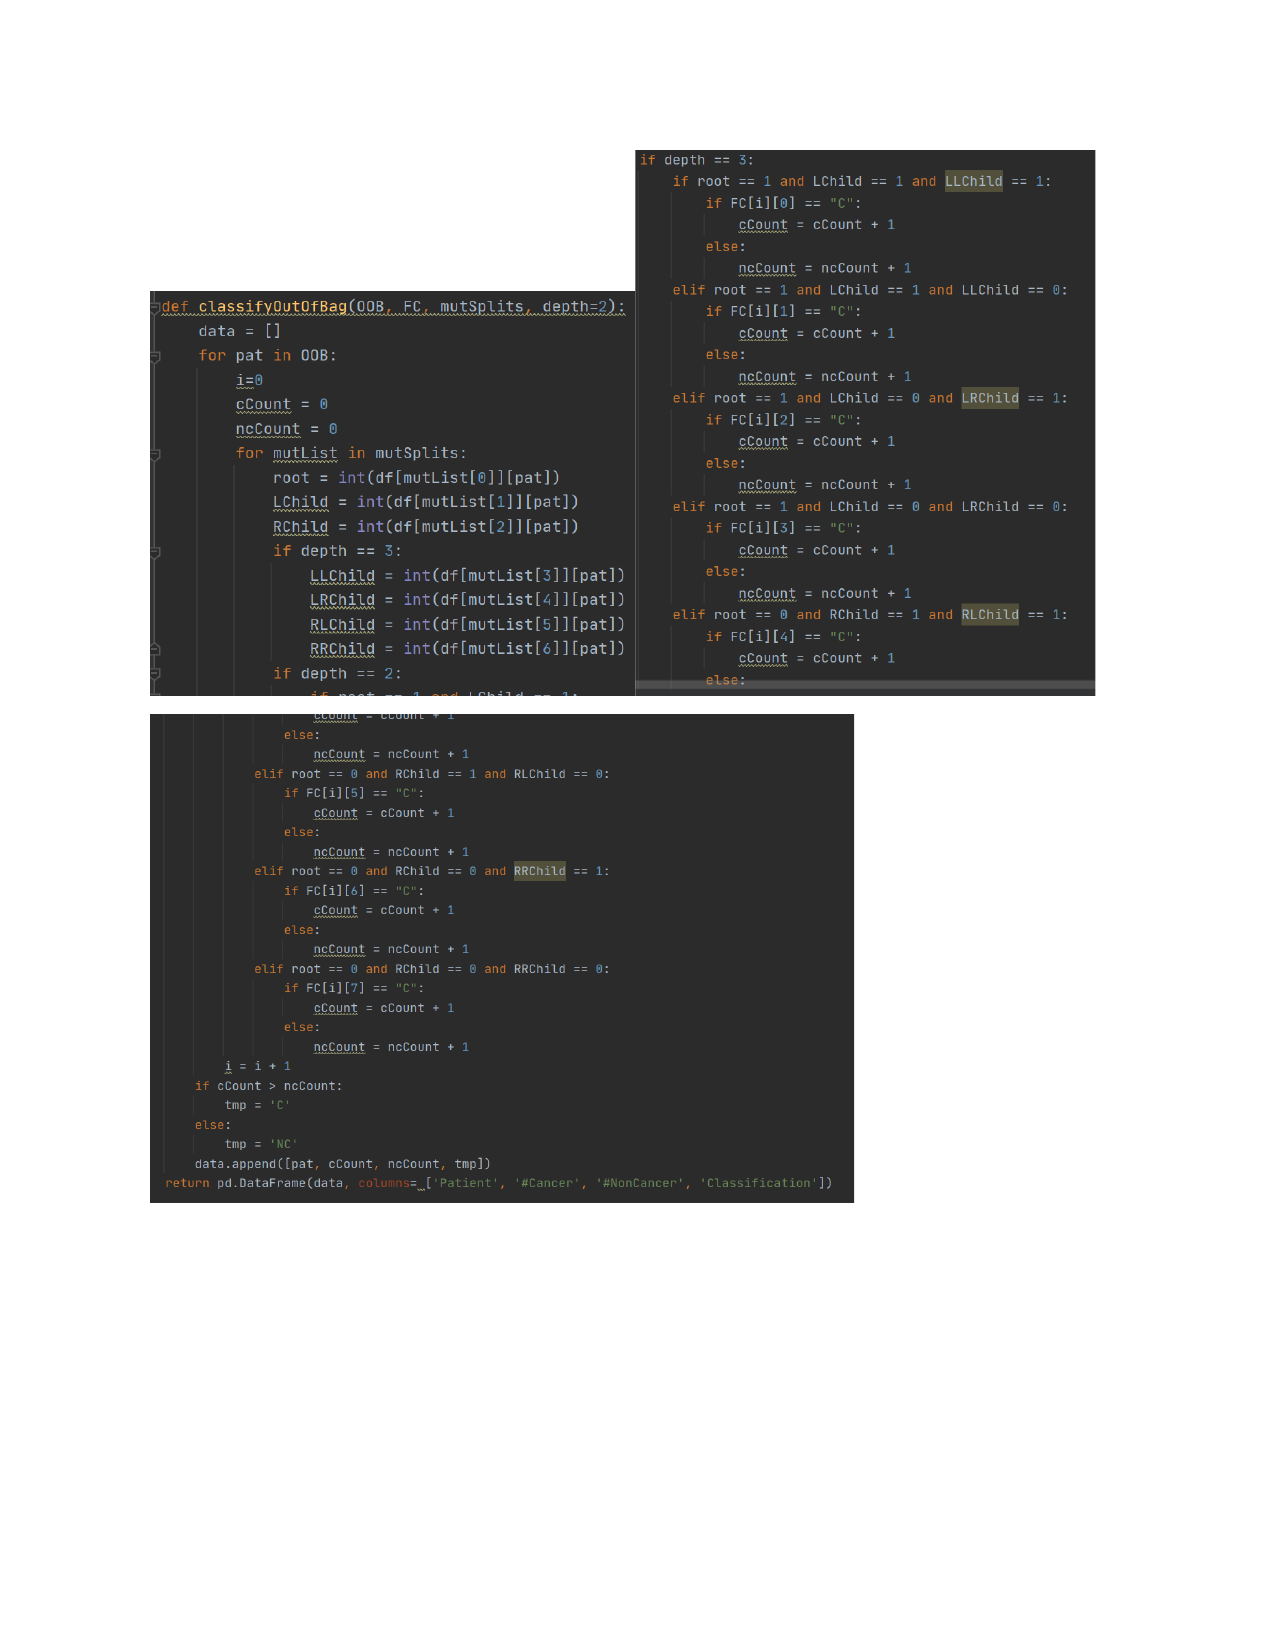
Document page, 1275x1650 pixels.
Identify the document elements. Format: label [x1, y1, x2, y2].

picture [150, 714, 855, 1203]
picture [150, 150, 1096, 696]
